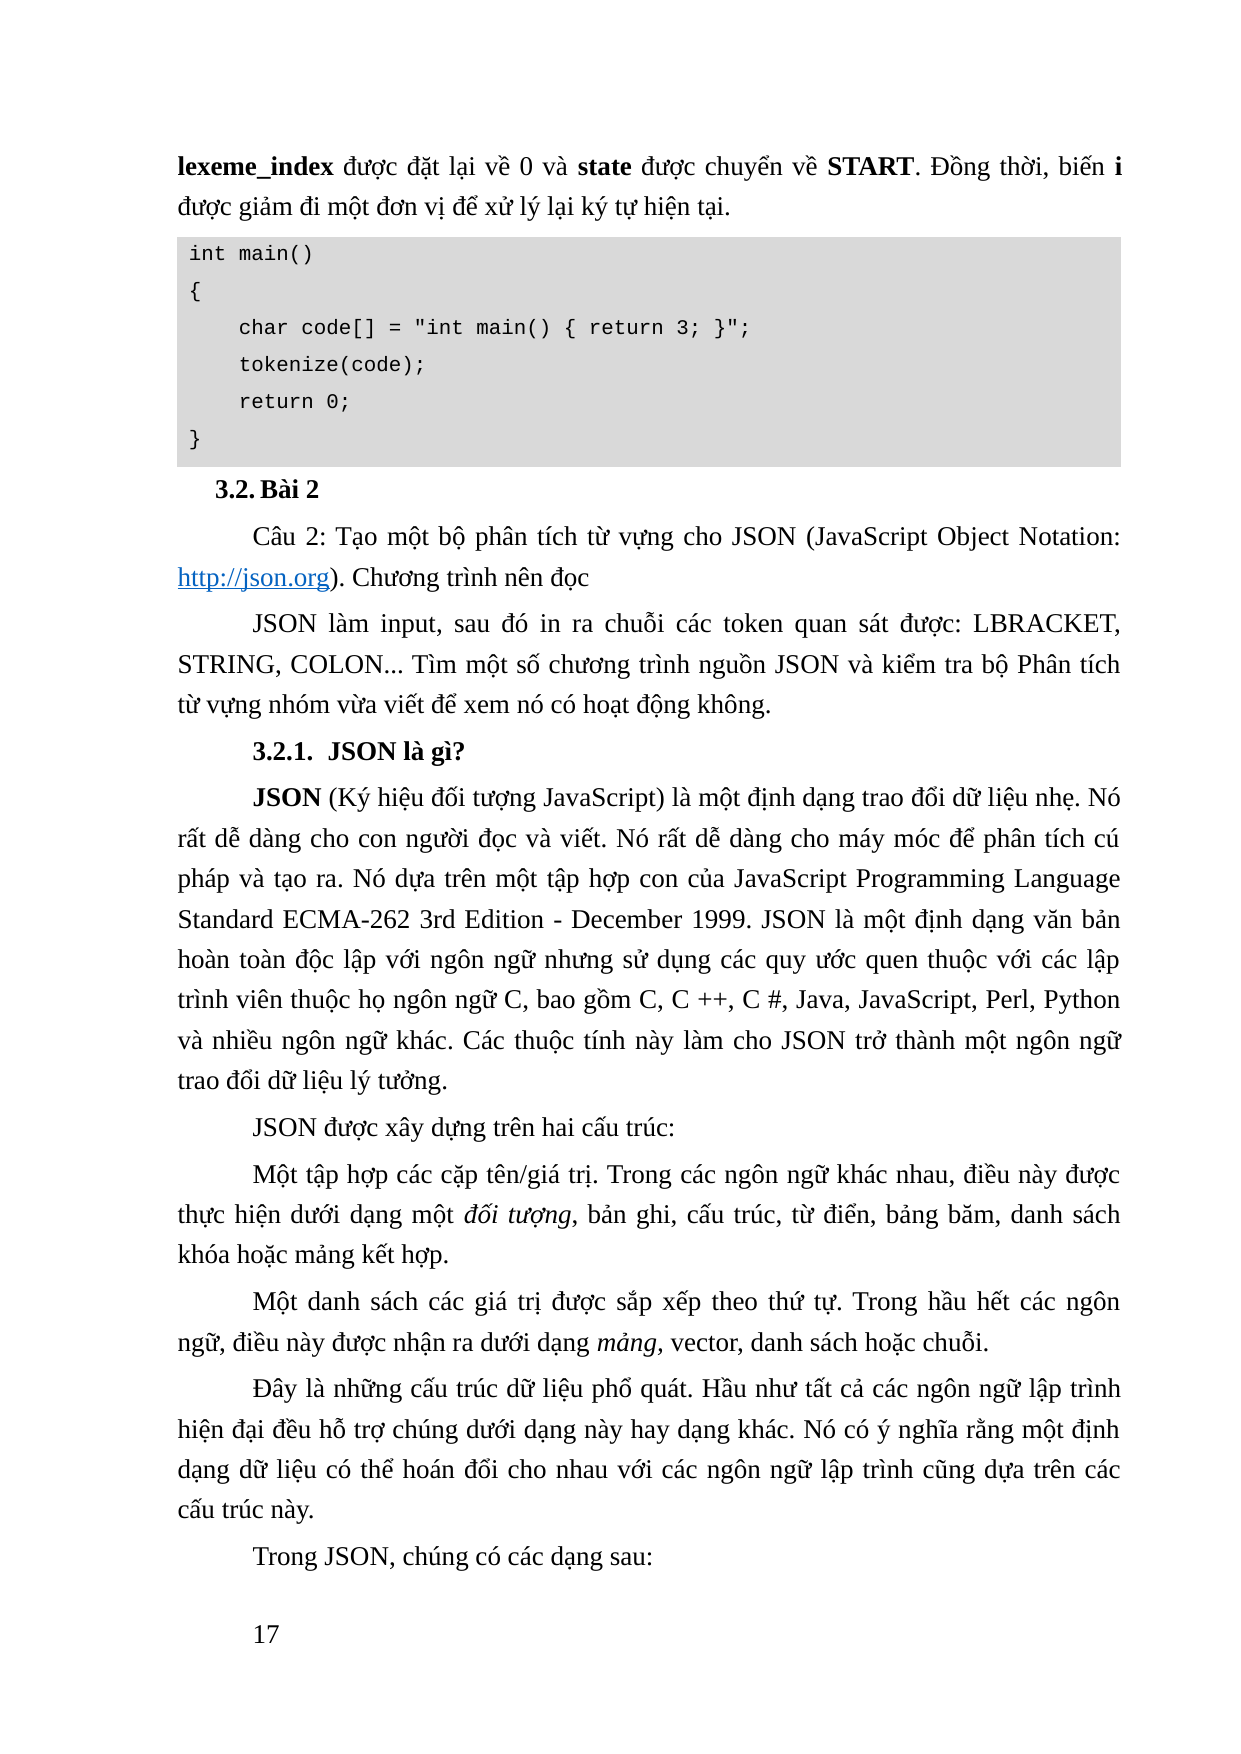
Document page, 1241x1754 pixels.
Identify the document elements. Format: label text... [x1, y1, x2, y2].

text JSON được xây dựng trên hai cấu trúc: [177, 1111, 1122, 1142]
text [177, 150, 1122, 222]
text Trong JSON, chúng có các dạng sau: [177, 1540, 1122, 1571]
text Một danh sách các giá trị được sắp xếp theo thứ tự. Trong hầu hết các ngôn ngữ, điều này được nhận ra dưới dạng mảng, vector, danh sách hoặc chuỗi. [177, 1285, 1122, 1357]
table_header int main() { char code[] = "int main() { return 3; }"; tokenize(code); return 0; } [177, 237, 1121, 467]
text Đây là những cấu trúc dữ liệu phổ quát. Hầu như tất cả các ngôn ngữ lập trình hiện đại đều hỗ trợ chúng dưới dạng này hay dạng khác. Nó có ý nghĩa rằng một định dạng dữ liệu có thể hoán đổi cho nhau với các ngôn ngữ lập trình cũng dựa trên các cấu trúc này. [177, 1372, 1122, 1525]
subtitle Bài 2 [215, 474, 1122, 505]
text Một tập hợp các cặp tên/giá trị. Trong các ngôn ngữ khác nhau, điều này được thực hiện dưới dạng một đối tượng, bản ghi, cấu trúc, từ điển, bảng băm, danh sách khóa hoặc mảng kết hợp. [177, 1158, 1122, 1270]
subtitle JSON là gì? [252, 735, 1122, 766]
text JSON (Ký hiệu đối tượng JavaScript) là một định dạng trao đổi dữ liệu nhẹ. Nó rất dễ dàng cho con người đọc và viết. Nó rất dễ dàng cho máy móc để phân tích cú pháp và tạo ra. Nó dựa trên một tập hợp con của JavaScript Programming Language Standard ECMA-262 3rd Edition - December 1999. JSON là một định dạng văn bản hoàn toàn độc lập với ngôn ngữ nhưng sử dụng các quy ước quen thuộc với các lập trình viên thuộc họ ngôn ngữ C, bao gồm C, C ++, C #, Java, JavaScript, Perl, Python và nhiều ngôn ngữ khác. Các thuộc tính này làm cho JSON trở thành một ngôn ngữ trao đổi dữ liệu lý tưởng. [177, 782, 1122, 1096]
text JSON làm input, sau đó in ra chuỗi các token quan sát được: LBRACKET, STRING, COLON... Tìm một số chương trình nguồn JSON và kiểm tra bộ Phân tích từ vựng nhóm vừa viết để xem nó có hoạt động không. [177, 607, 1122, 719]
text Câu 2: Tạo một bộ phân tích từ vựng cho JSON (JavaScript Object Notation: http://json.org). Chương trình nên đọc [177, 520, 1122, 592]
